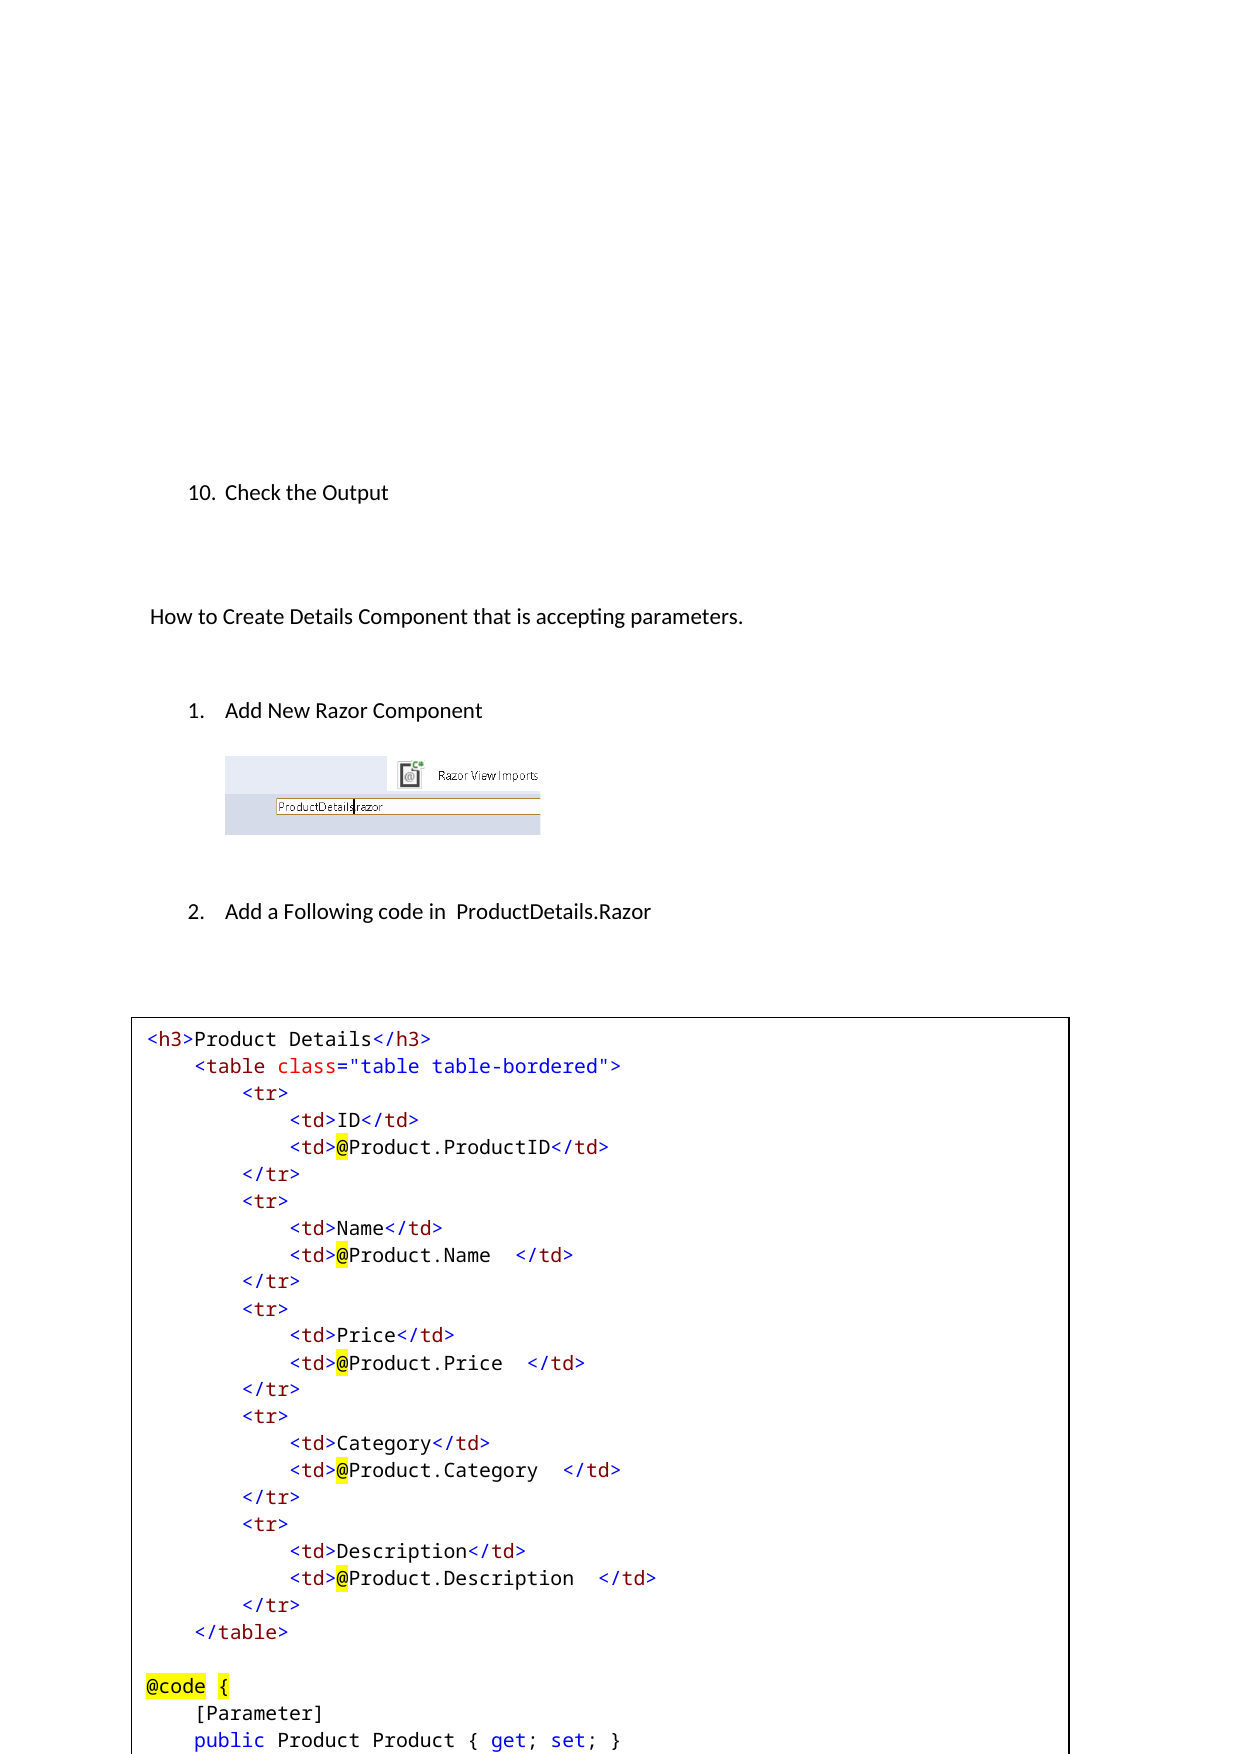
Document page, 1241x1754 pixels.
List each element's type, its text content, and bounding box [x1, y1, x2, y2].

list Add New Razor Component [187, 696, 1090, 724]
list Add a Following code in ProductDetails.Razor [187, 897, 1090, 925]
list Check the Output [187, 478, 1090, 506]
picture [225, 756, 541, 835]
text How to Create Details Component that is accepting parameters. [150, 602, 1090, 630]
